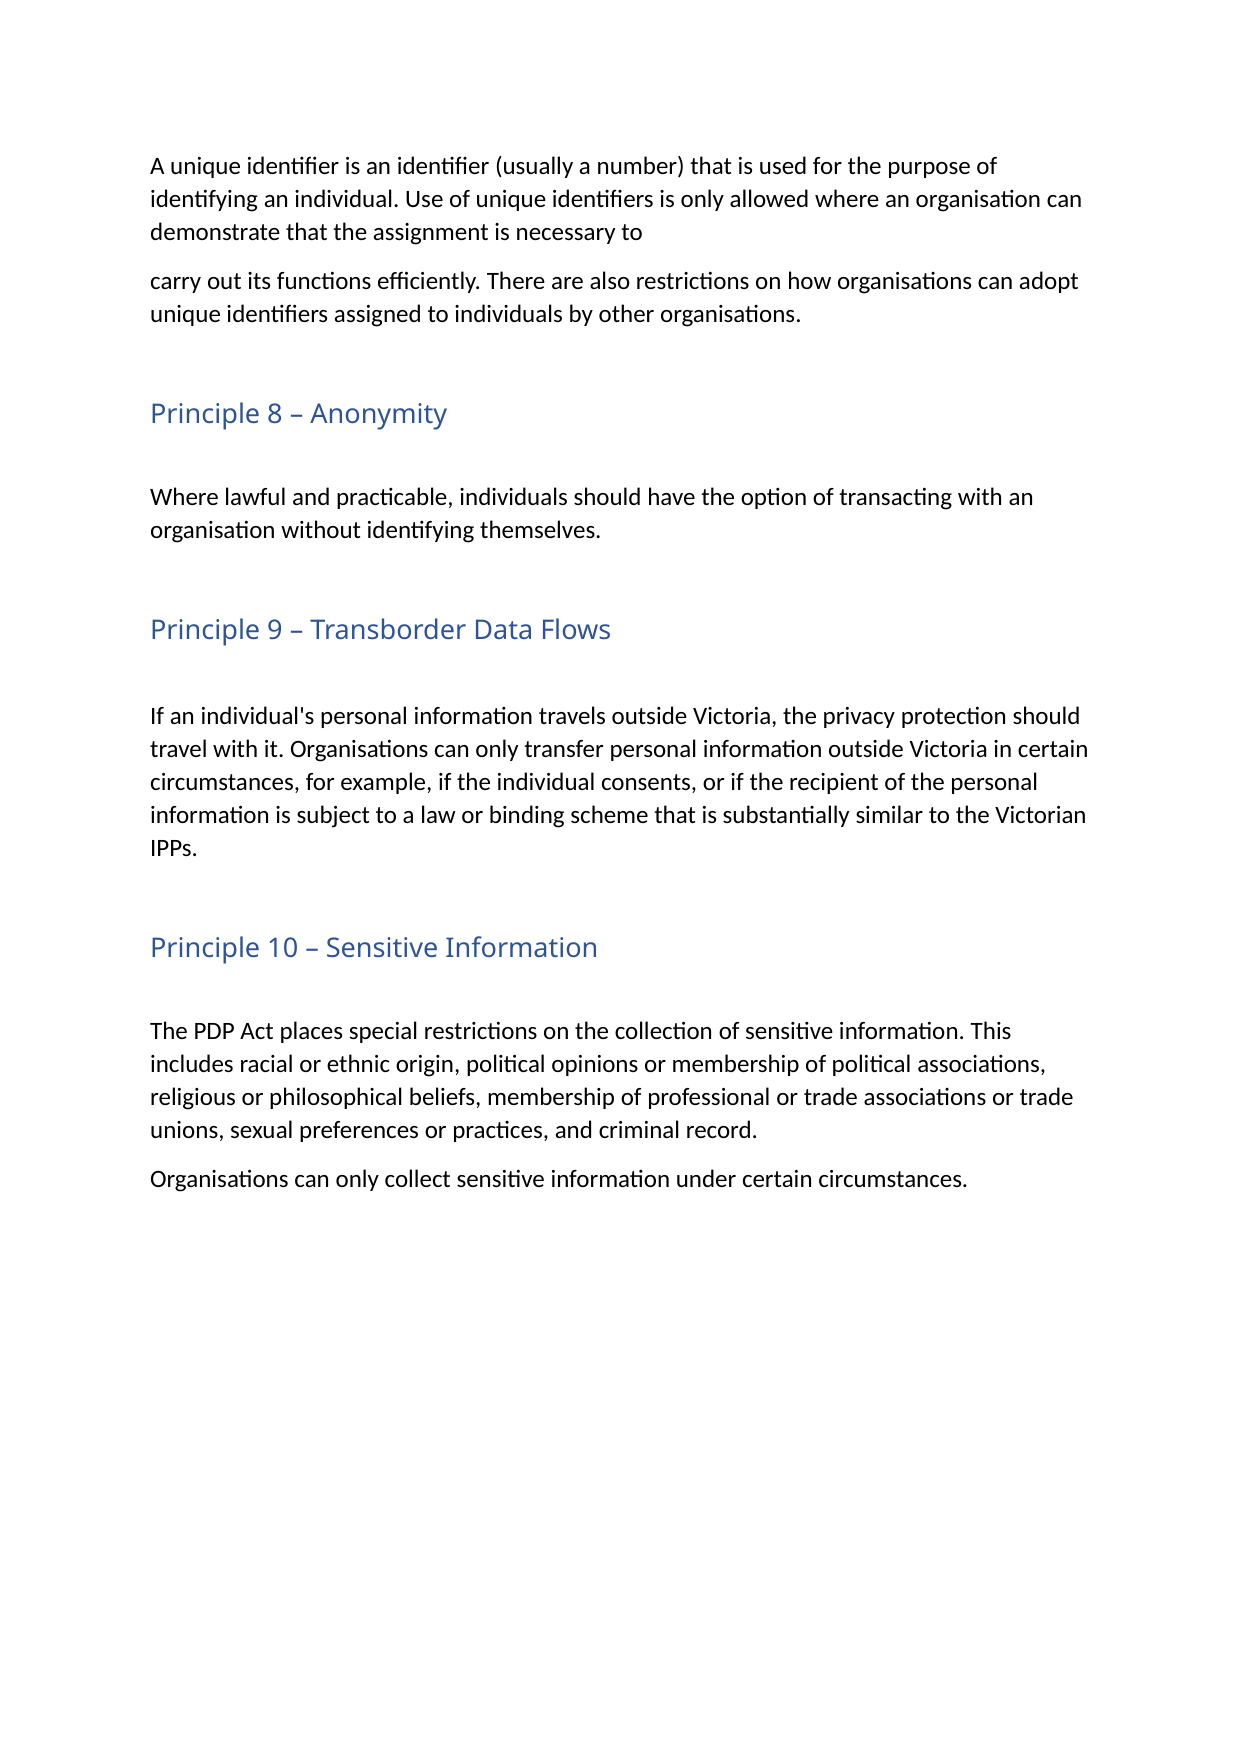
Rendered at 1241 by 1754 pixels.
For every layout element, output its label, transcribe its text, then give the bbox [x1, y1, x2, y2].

text The PDP Act places special restrictions on the collection of sensitive information. This includes racial or ethnic origin, political opinions or membership of political associations, religious or philosophical beliefs, membership of professional or trade associations or trade unions, sexual preferences or practices, and criminal record. [150, 1015, 1090, 1144]
subtitle Principle 8 – Anonymity [150, 395, 1090, 432]
text carry out its functions efficiently. There are also restrictions on how organisations can adopt unique identifiers assigned to individuals by other organisations. [150, 265, 1090, 329]
subtitle Principle 9 – Transborder Data Flows [150, 611, 1090, 648]
text Organisations can only collect sensitive information under certain circumstances. [150, 1163, 1090, 1194]
subtitle Principle 10 – Sensitive Information [150, 928, 1090, 965]
text Where lawful and practicable, individuals should have the option of transacting with an organisation without identifying themselves. [150, 481, 1090, 545]
text If an individual's personal information travels outside Victoria, the privacy protection should travel with it. Organisations can only transfer personal information outside Victoria in certain circumstances, for example, if the individual consents, or if the recipient of the personal information is subject to a law or binding scheme that is substantially similar to the Victorian IPPs. [150, 700, 1090, 862]
text A unique identifier is an identifier (usually a number) that is used for the purpose of identifying an individual. Use of unique identifiers is only allowed where an organisation can demonstrate that the assignment is necessary to [150, 150, 1090, 246]
